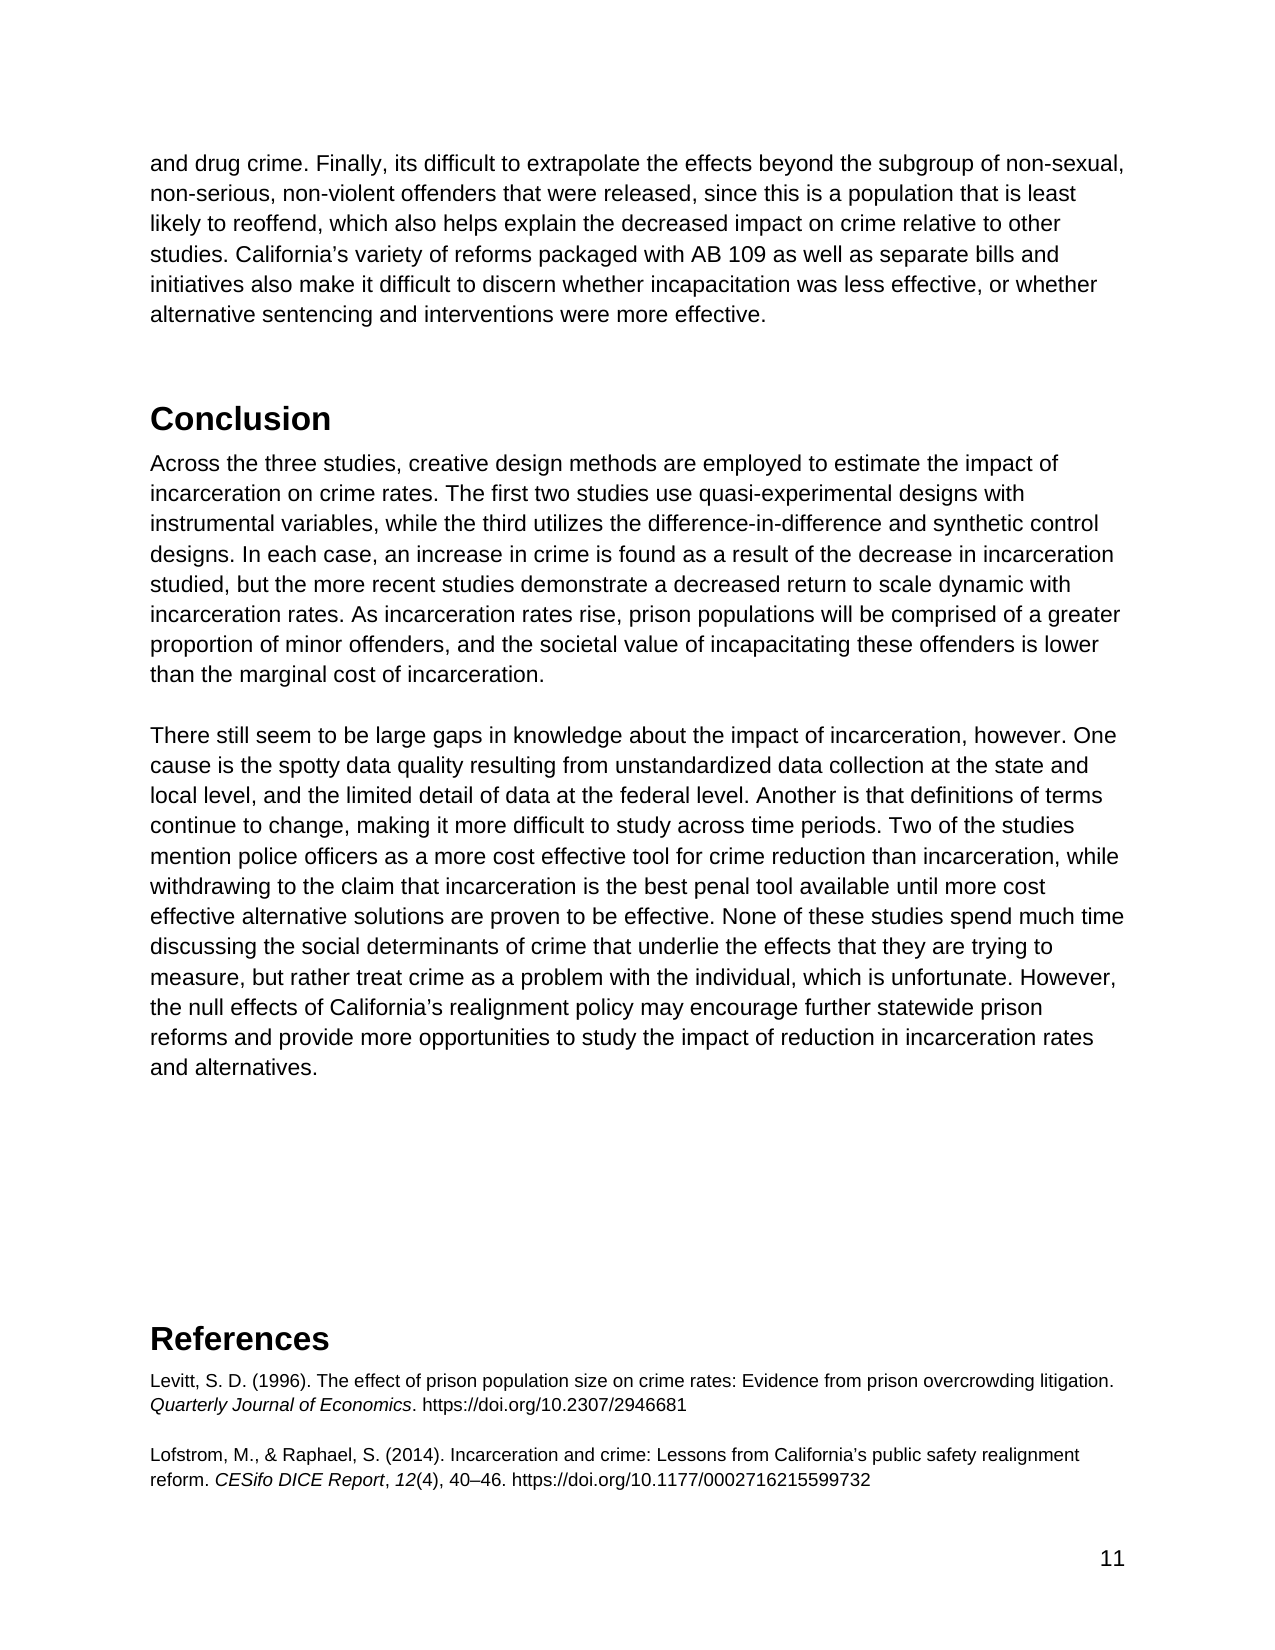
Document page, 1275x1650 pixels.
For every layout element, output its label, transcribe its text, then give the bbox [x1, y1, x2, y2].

text Levitt, S. D. (1996). The effect of prison population size on crime rates: Evidence from prison overcrowding litigation. Quarterly Journal of Economics. https://doi.org/10.2307/2946681 [150, 1369, 1125, 1416]
subtitle References [150, 1318, 1125, 1357]
subtitle Conclusion [150, 399, 1125, 437]
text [150, 150, 1125, 327]
text Lofstrom, M., & Raphael, S. (2014). Incarceration and crime: Lessons from California’s public safety realignment reform. CESifo DICE Report, 12(4), 40–46. https://doi.org/10.1177/0002716215599732 [150, 1444, 1125, 1490]
text There still seem to be large gaps in knowledge about the impact of incarceration, however. One cause is the spotty data quality resulting from unstandardized data collection at the state and local level, and the limited detail of data at the federal level. Another is that definitions of terms continue to change, making it more difficult to study across time periods. Two of the studies mention police officers as a more cost effective tool for crime reduction than incarceration, while withdrawing to the claim that incarceration is the best penal tool available until more cost effective alternative solutions are proven to be effective. None of these studies spend much time discussing the social determinants of crime that underlie the effects that they are trying to measure, but rather treat crime as a problem with the individual, which is unfortunate. However, the null effects of California’s realignment policy may encourage further statewide prison reforms and provide more opportunities to study the impact of reduction in incarceration rates and alternatives. [150, 722, 1125, 1080]
text Across the three studies, creative design methods are employed to estimate the impact of incarceration on crime rates. The first two studies use quasi-experimental designs with instrumental variables, while the third utilizes the difference-in-difference and synthetic control designs. In each case, an increase in crime is found as a result of the decrease in incarceration studied, but the more recent studies demonstrate a decreased return to scale dynamic with incarceration rates. As incarceration rates rise, prison populations will be comprised of a greater proportion of minor offenders, and the societal value of incapacitating these offenders is lower than the marginal cost of incarceration. [150, 450, 1125, 688]
